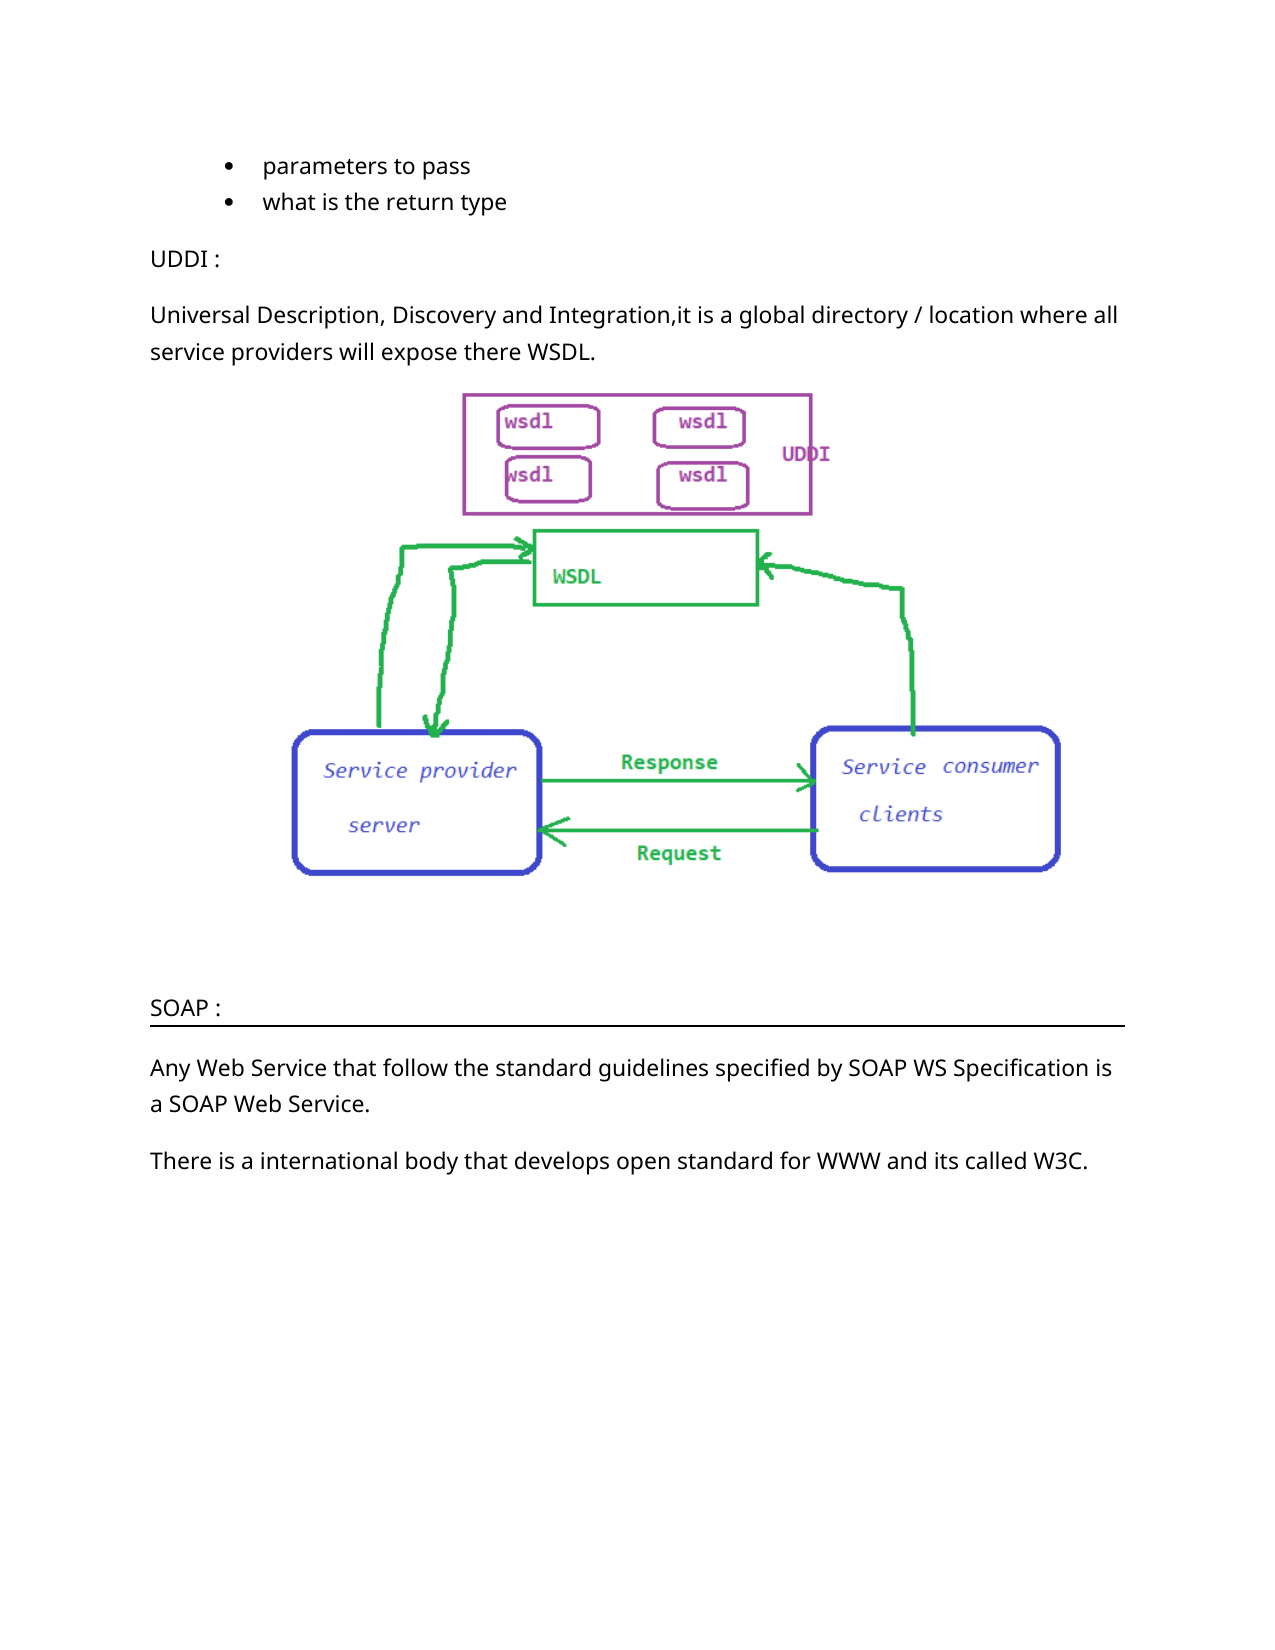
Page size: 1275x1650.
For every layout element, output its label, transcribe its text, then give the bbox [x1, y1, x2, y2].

text SOAP : [150, 992, 1125, 1025]
text Universal Description, Discovery and Integration,it is a global directory / location where all service providers will expose there WSDL. [150, 299, 1125, 367]
list what is the return type [225, 186, 1125, 217]
text There is a international body that develops open standard for WWW and its called W3C. [150, 1145, 1125, 1176]
picture [150, 392, 1124, 910]
text Any Web Service that follow the standard guidelines specified by SOAP WS Specification is a SOAP Web Service. [150, 1052, 1125, 1119]
text UDDI : [150, 243, 1125, 274]
list parameters to pass [225, 150, 1125, 181]
